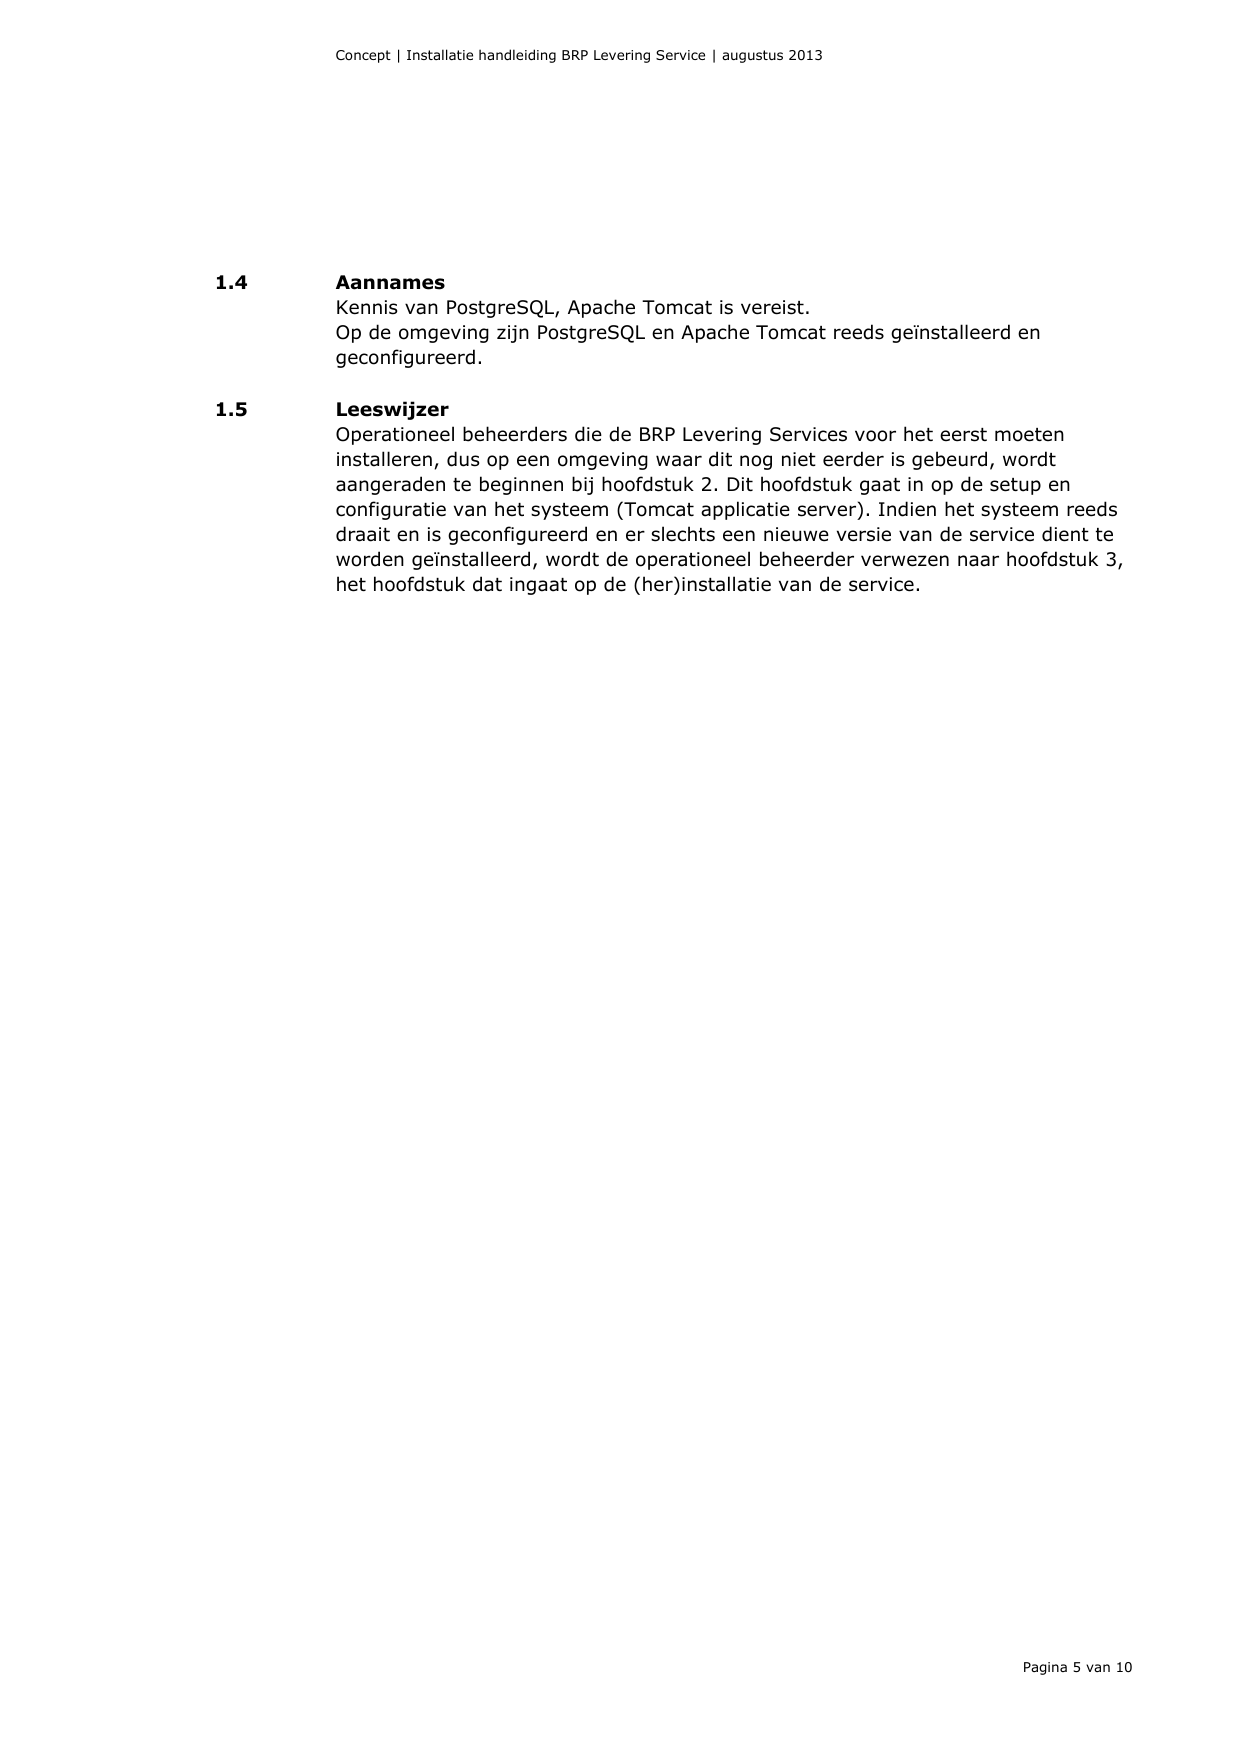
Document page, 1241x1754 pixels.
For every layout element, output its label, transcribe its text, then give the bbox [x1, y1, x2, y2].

text Operationeel beheerders die de BRP Levering Services voor het eerst moeten installeren, dus op een omgeving waar dit nog niet eerder is gebeurd, wordt aangeraden te beginnen bij hoofdstuk 2. Dit hoofdstuk gaat in op de setup en configuratie van het systeem (Tomcat applicatie server). Indien het systeem reeds draait en is geconfigureerd en er slechts een nieuwe versie van de service dient te worden geïnstalleerd, wordt de operationeel beheerder verwezen naar hoofdstuk 3, het hoofdstuk dat ingaat op de (her)installatie van de service. [335, 421, 1140, 596]
subtitle Aannames [214, 262, 1140, 294]
text Op de omgeving zijn PostgreSQL en Apache Tomcat reeds geïnstalleerd en geconfigureerd. [335, 319, 1140, 369]
text Kennis van PostgreSQL, Apache Tomcat is vereist. [335, 294, 1140, 319]
subtitle Leeswijzer [214, 389, 1140, 421]
